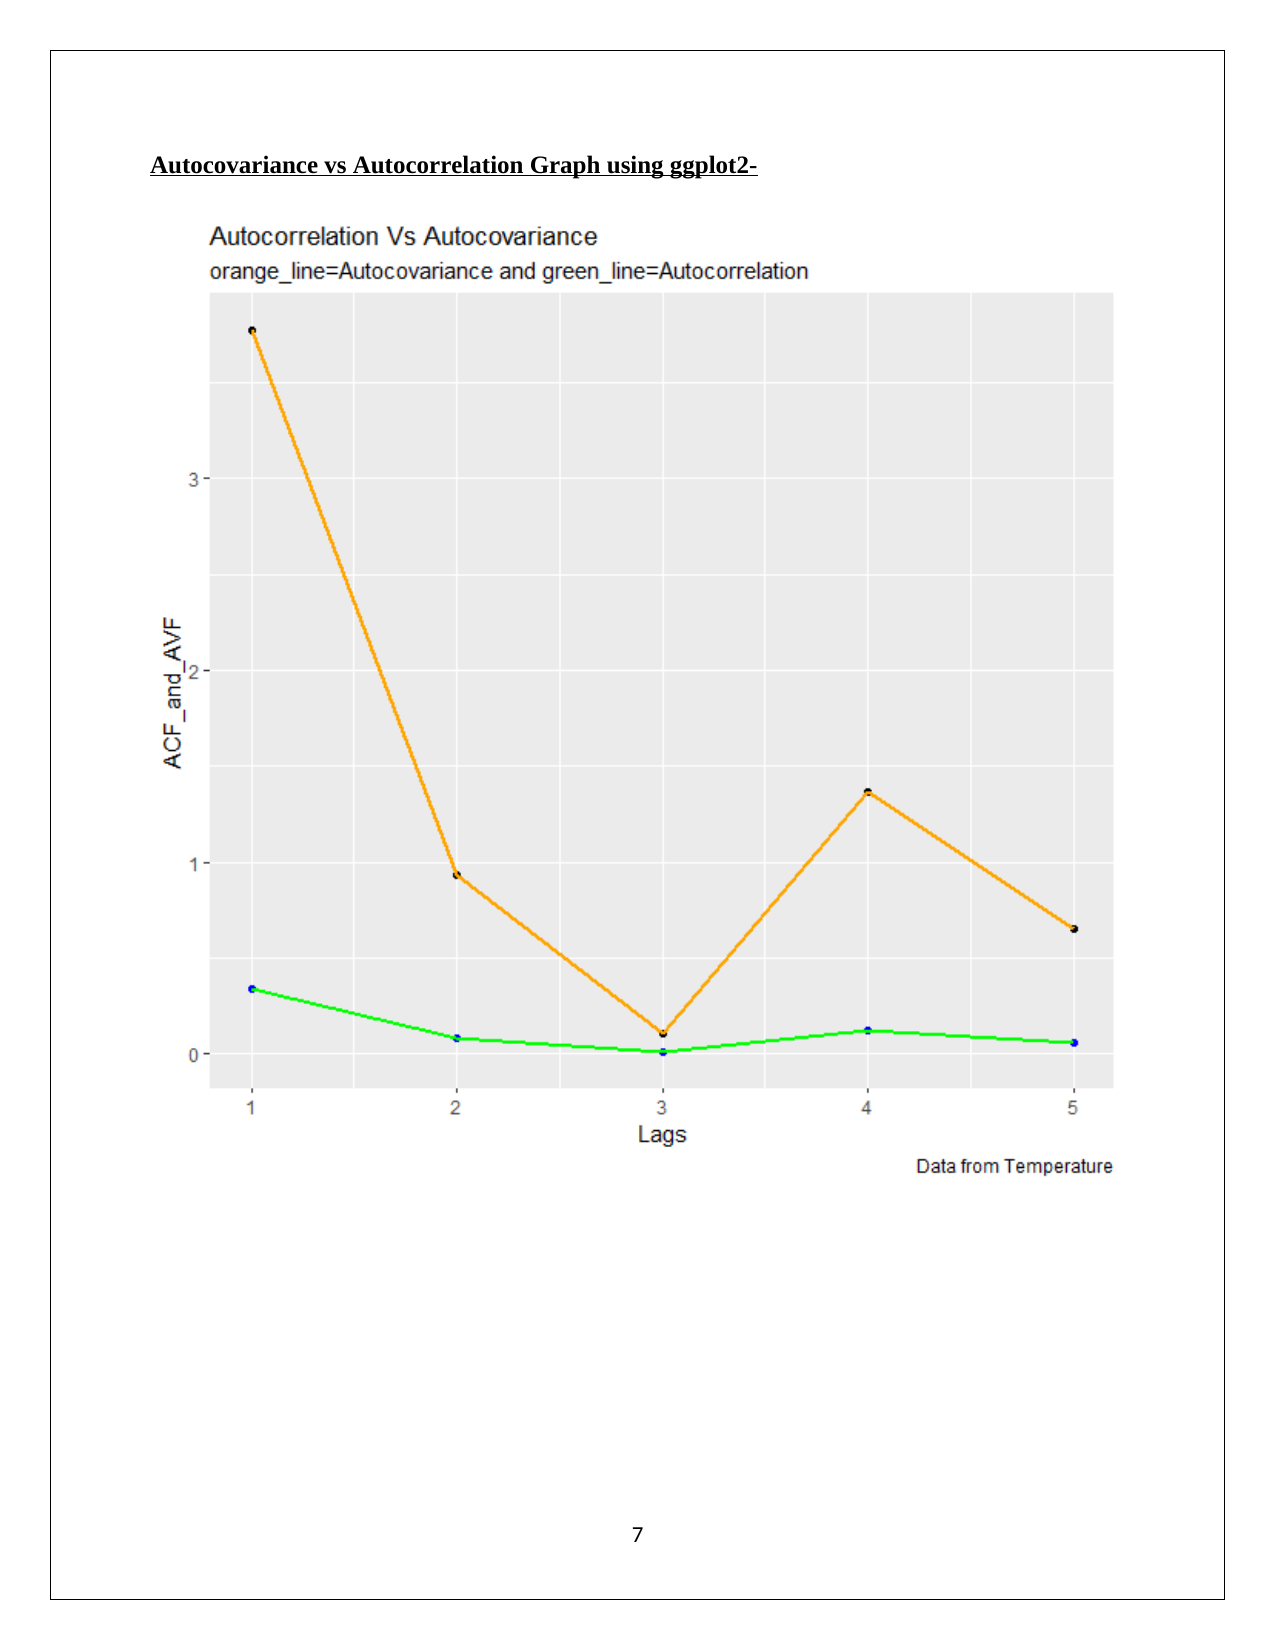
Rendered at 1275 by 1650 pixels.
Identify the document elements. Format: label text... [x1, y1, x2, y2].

text Autocovariance vs Autocorrelation Graph using ggplot2- [150, 150, 1125, 179]
picture [150, 213, 1125, 1187]
